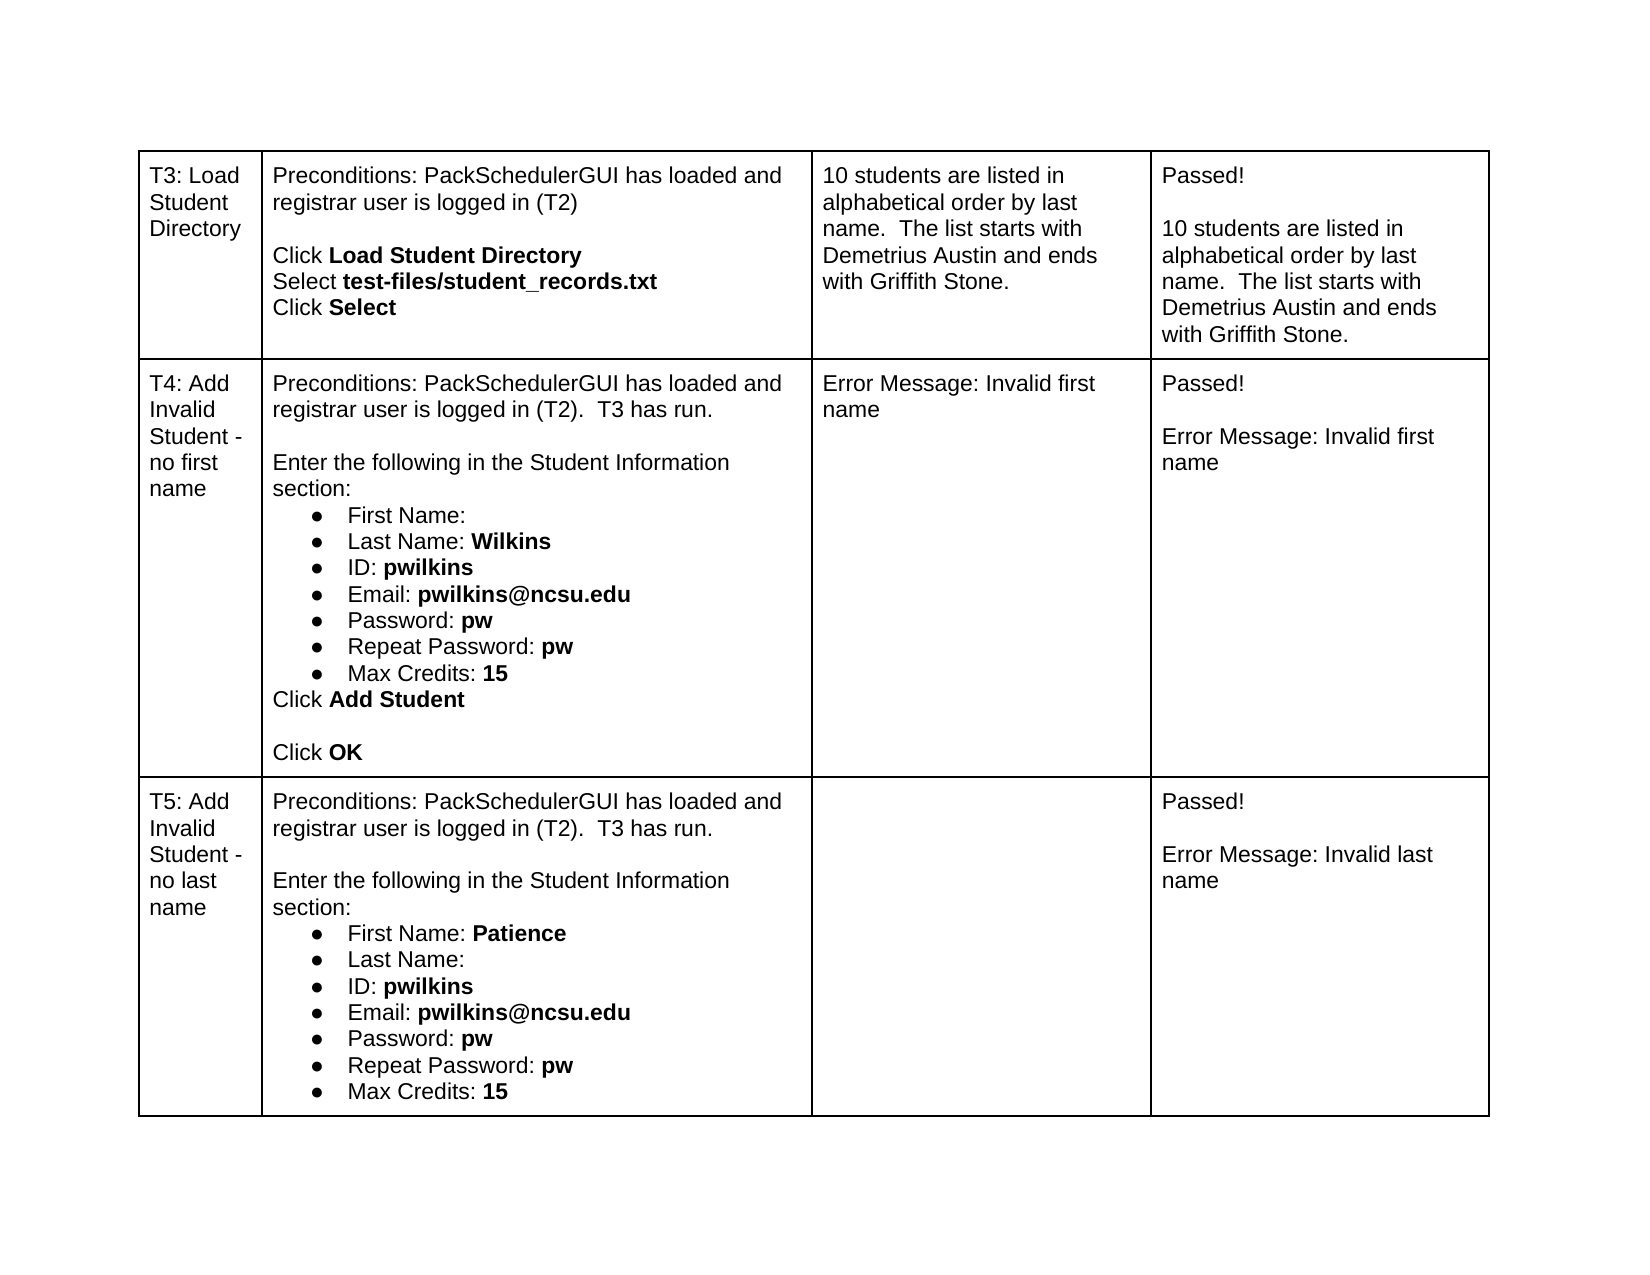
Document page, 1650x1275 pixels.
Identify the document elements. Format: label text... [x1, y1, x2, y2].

table_cell Passed! Error Message: Invalid first name [1152, 360, 1488, 776]
table_cell Error Message: Invalid first name [813, 360, 1150, 776]
table_cell T3: Load Student Directory [140, 152, 261, 357]
table_cell T4: Add Invalid Student - no first name [140, 360, 261, 776]
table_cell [140, 778, 261, 1115]
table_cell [1152, 778, 1488, 1115]
table_cell Preconditions: PackSchedulerGUI has loaded and registrar user is logged in (T2). T3 has run. Enter the following in the Student Information section: First Name: Last Name: Wilkins ID: pwilkins Email: pwilkins@ncsu.edu Password: pw Repeat Password: pw Max Credits: 15 Click Add Student Click OK [263, 360, 811, 776]
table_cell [813, 778, 1150, 1115]
table_cell Preconditions: PackSchedulerGUI has loaded and registrar user is logged in (T2) Click Load Student Directory Select test-files/student_records.txt Click Select [263, 152, 811, 357]
table_cell Passed! 10 students are listed in alphabetical order by last name. The list starts with Demetrius Austin and ends with Griffith Stone. [1152, 152, 1488, 357]
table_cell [263, 778, 811, 1115]
table_cell 10 students are listed in alphabetical order by last name. The list starts with Demetrius Austin and ends with Griffith Stone. [813, 152, 1150, 357]
